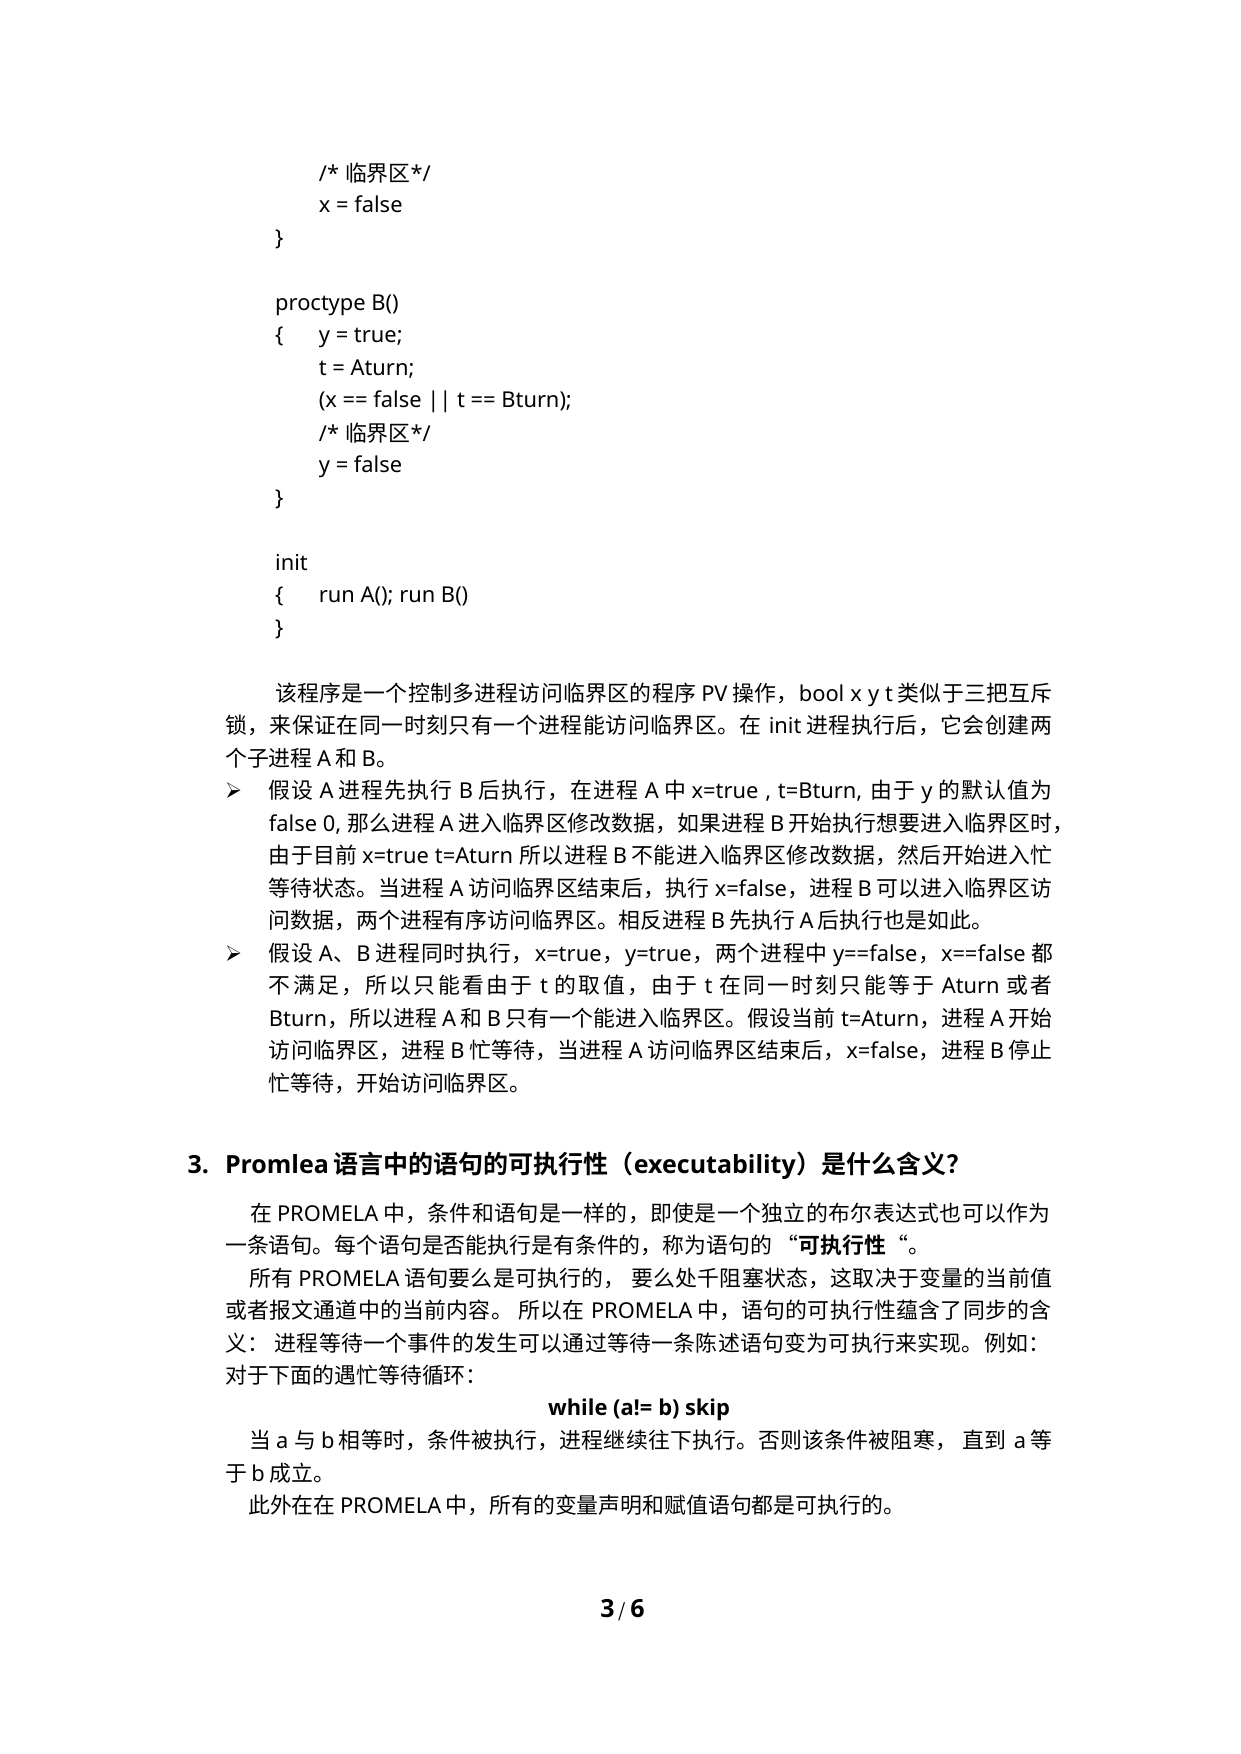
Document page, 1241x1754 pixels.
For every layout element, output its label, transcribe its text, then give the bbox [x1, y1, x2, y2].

list } [187, 481, 1053, 513]
list while (a!= b) skip [225, 1391, 1053, 1423]
list init [187, 546, 1053, 578]
list /* 临界区*/ [187, 416, 1053, 448]
list { y = true; [187, 318, 1053, 351]
list 在PROMELA中，条件和语旬是一样的，即使是一个独立的布尔表达式也可以作为一条语旬。每个语句是否能执行是有条件的，称为语句的 “可执行性“。 [225, 1196, 1053, 1261]
list t = Aturn; [187, 351, 1053, 383]
list 该程序是一个控制多进程访问临界区的程序PV操作，bool x y t类似于三把互斥锁，来保证在同一时刻只有一个进程能访问临界区。在init进程执行后，它会创建两个子进程A和B。 [225, 676, 1053, 773]
list { run A(); run B() [187, 578, 1053, 611]
list /* 临界区*/ [187, 156, 1053, 188]
list } [187, 611, 1053, 643]
list Promlea语言中的语句的可执行性（executability）是什么含义？ [187, 1131, 1053, 1196]
list 所有PROMELA语旬要么是可执行的， 要么处千阻塞状态，这取决于变量的当前值或者报文通道中的当前内容。 所以在PROMELA中，语句的可执行性蕴含了同步的含义： 进程等待一个事件的发生可以通过等待一条陈述语句变为可执行来实现。例如：对于下面的遇忙等待循环： [225, 1261, 1053, 1391]
list 假设A、B进程同时执行，x=true，y=true，两个进程中y==false，x==false都不满足，所以只能看由于t的取值，由于t在同一时刻只能等于Aturn或者Bturn，所以进程A和B只有一个能进入临界区。假设当前t=Aturn，进程A开始访问临界区，进程B忙等待，当进程A访问临界区结束后，x=false，进程B停止忙等待，开始访问临界区。 [225, 936, 1053, 1098]
list 当a 与b相等时，条件被执行，进程继续往下执行。否则该条件被阻寒， 直到a等于b成立。 [225, 1423, 1053, 1488]
list x = false [187, 188, 1053, 221]
list proctype B() [187, 286, 1053, 318]
list (x == false || t == Bturn); [187, 383, 1053, 416]
list 假设A进程先执行B后执行，在进程A中x=true , t=Bturn, 由于y的默认值为false 0, 那么进程A进入临界区修改数据，如果进程B开始执行想要进入临界区时，由于目前x=true t=Aturn 所以进程B不能进入临界区修改数据，然后开始进入忙等待状态。当进程A访问临界区结束后，执行x=false，进程B可以进入临界区访问数据，两个进程有序访问临界区。相反进程B先执行A后执行也是如此。 [225, 773, 1053, 936]
list } [187, 221, 1053, 253]
list 此外在在PROMELA中，所有的变量声明和赋值语句都是可执行的。 [225, 1488, 1053, 1521]
list y = false [187, 448, 1053, 481]
